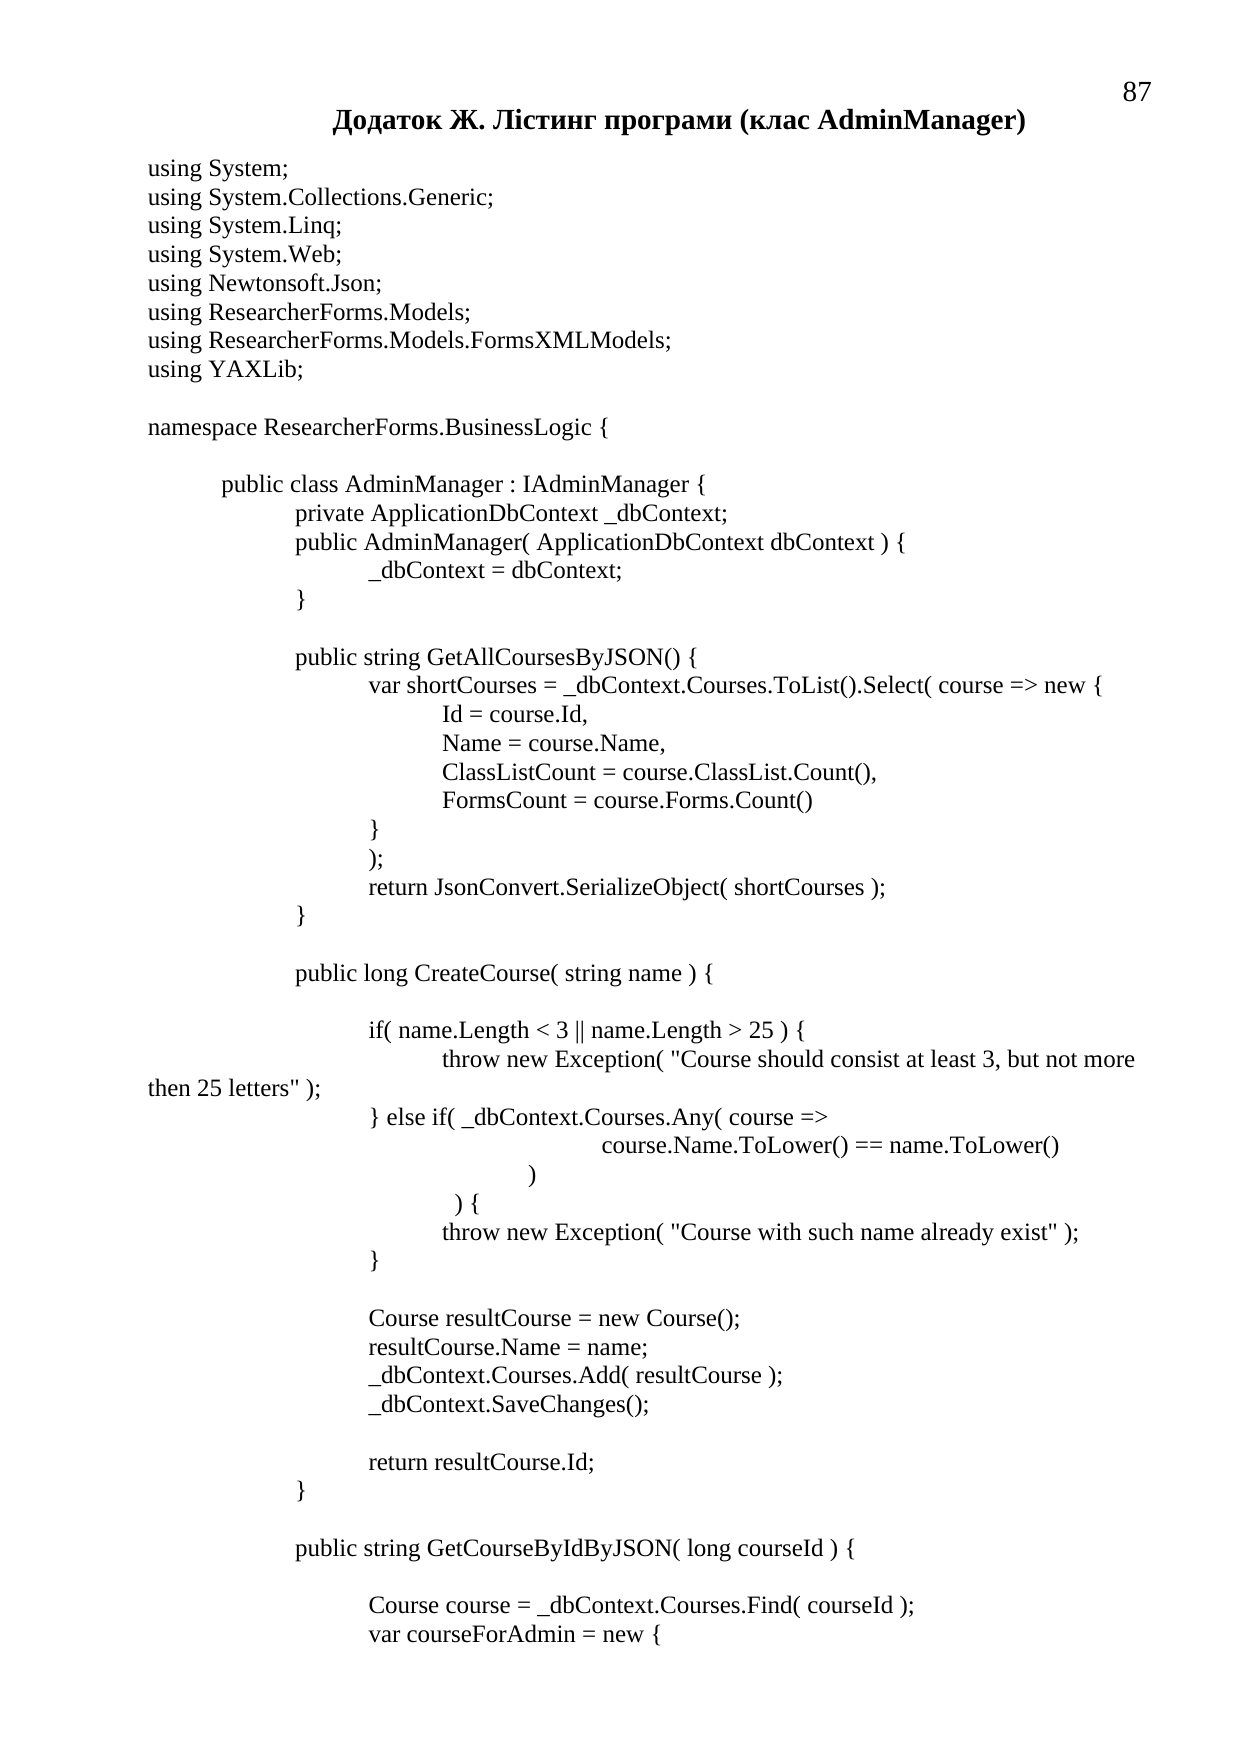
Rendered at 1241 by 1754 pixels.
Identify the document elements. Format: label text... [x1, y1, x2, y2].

text Id = course.Id, [148, 699, 1152, 728]
text using ResearcherForms.Models; [148, 297, 1152, 325]
text namespace ResearcherForms.BusinessLogic { [148, 412, 1152, 440]
text public long CreateCourse( string name ) { [148, 958, 1152, 987]
text _dbContext.SaveChanges(); [148, 1389, 1152, 1418]
text _dbContext = dbContext; [148, 555, 1152, 584]
text ) [148, 1159, 1152, 1188]
text using Newtonsoft.Json; [148, 268, 1152, 297]
text public class AdminManager : IAdminManager { [148, 469, 1152, 498]
text Name = course.Name, [148, 728, 1152, 757]
text } [148, 1475, 1152, 1504]
text ) { [148, 1188, 1152, 1217]
text } [148, 1245, 1152, 1274]
text using YAXLib; [148, 354, 1152, 383]
text return resultCourse.Id; [148, 1447, 1152, 1475]
text using System.Collections.Generic; [148, 182, 1152, 210]
text private ApplicationDbContext _dbContext; [148, 498, 1152, 527]
text if( name.Length < 3 || name.Length > 25 ) { [148, 1015, 1152, 1044]
text using System.Linq; [148, 210, 1152, 239]
text ClassListCount = course.ClassList.Count(), [148, 757, 1152, 785]
text throw new Exception( "Course should consist at least 3, but not more then 25 letters" ); [148, 1044, 1152, 1102]
text course.Name.ToLower() == name.ToLower() [148, 1130, 1152, 1159]
text resultCourse.Name = name; [148, 1332, 1152, 1360]
text Додаток Ж. Лістинг програми (клас AdminManager) [148, 102, 1152, 136]
text public string GetAllCoursesByJSON() { [148, 642, 1152, 670]
text public AdminManager( ApplicationDbContext dbContext ) { [148, 527, 1152, 555]
text } [148, 900, 1152, 929]
text using System; [148, 153, 1152, 182]
text } else if( _dbContext.Courses.Any( course => [148, 1102, 1152, 1130]
text var shortCourses = _dbContext.Courses.ToList().Select( course => new { [148, 670, 1152, 699]
text using System.Web; [148, 239, 1152, 268]
text } [148, 814, 1152, 843]
text throw new Exception( "Course with such name already exist" ); [148, 1217, 1152, 1245]
text return JsonConvert.SerializeObject( shortCourses ); [148, 872, 1152, 900]
text var courseForAdmin = new { [148, 1619, 1152, 1648]
text FormsCount = course.Forms.Count() [148, 785, 1152, 814]
text public string GetCourseByIdByJSON( long courseId ) { [148, 1533, 1152, 1562]
text } [148, 584, 1152, 613]
text _dbContext.Courses.Add( resultCourse ); [148, 1360, 1152, 1389]
text using ResearcherForms.Models.FormsXMLModels; [148, 325, 1152, 354]
text Course resultCourse = new Course(); [148, 1303, 1152, 1332]
text Course course = _dbContext.Courses.Find( courseId ); [148, 1590, 1152, 1619]
text ); [148, 843, 1152, 872]
